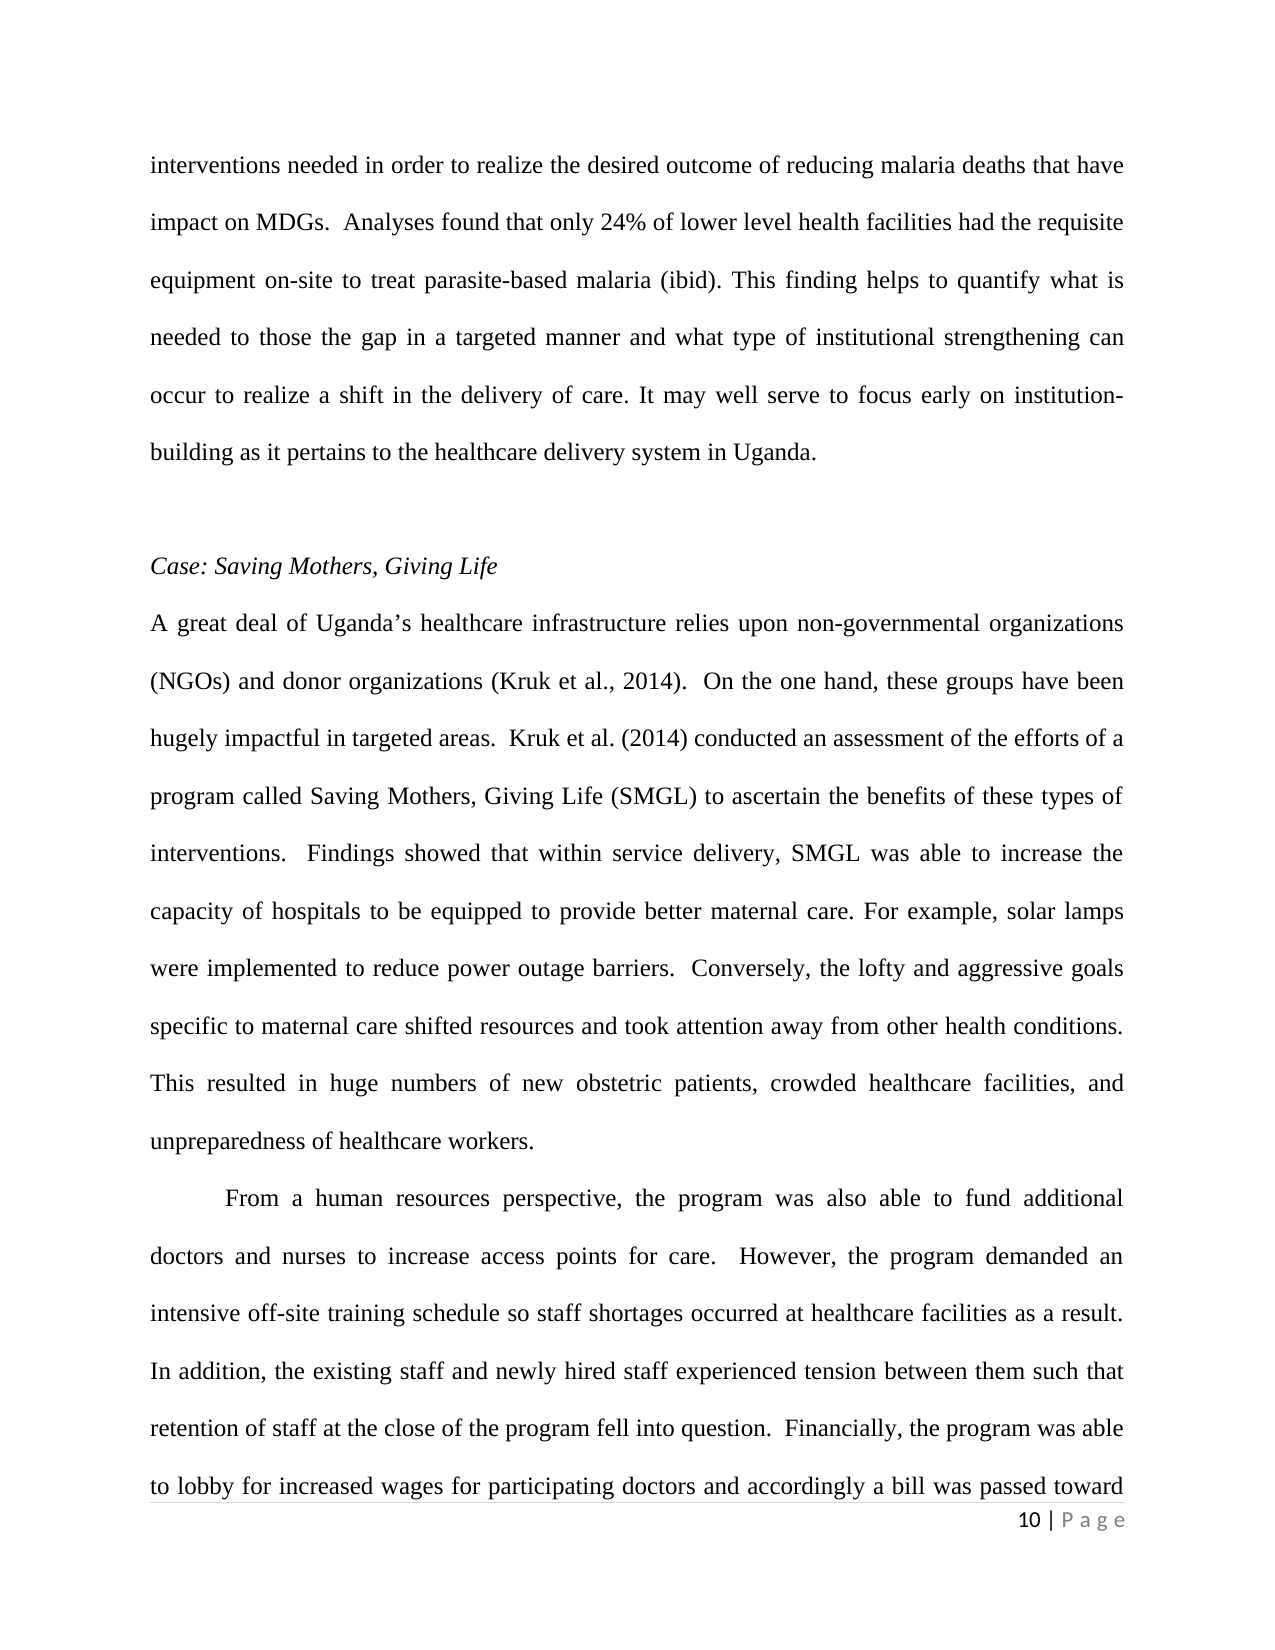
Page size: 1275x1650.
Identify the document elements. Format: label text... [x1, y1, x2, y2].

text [150, 1183, 1125, 1500]
text A great deal of Uganda’s healthcare infrastructure relies upon non-governmental organizations (NGOs) and donor organizations (Kruk et al., 2014). On the one hand, these groups have been hugely impactful in targeted areas. Kruk et al. (2014) conducted an assessment of the efforts of a program called Saving Mothers, Giving Life (SMGL) to ascertain the benefits of these types of interventions. Findings showed that within service delivery, SMGL was able to increase the capacity of hospitals to be equipped to provide better maternal care. For example, solar lamps were implemented to reduce power outage barriers. Conversely, the lofty and aggressive goals specific to maternal care shifted resources and took attention away from other health conditions. This resulted in huge numbers of new obstetric patients, crowded healthcare facilities, and unpreparedness of healthcare workers. [150, 608, 1125, 1155]
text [150, 150, 1125, 466]
text Case: Saving Mothers, Giving Life [150, 551, 1125, 580]
